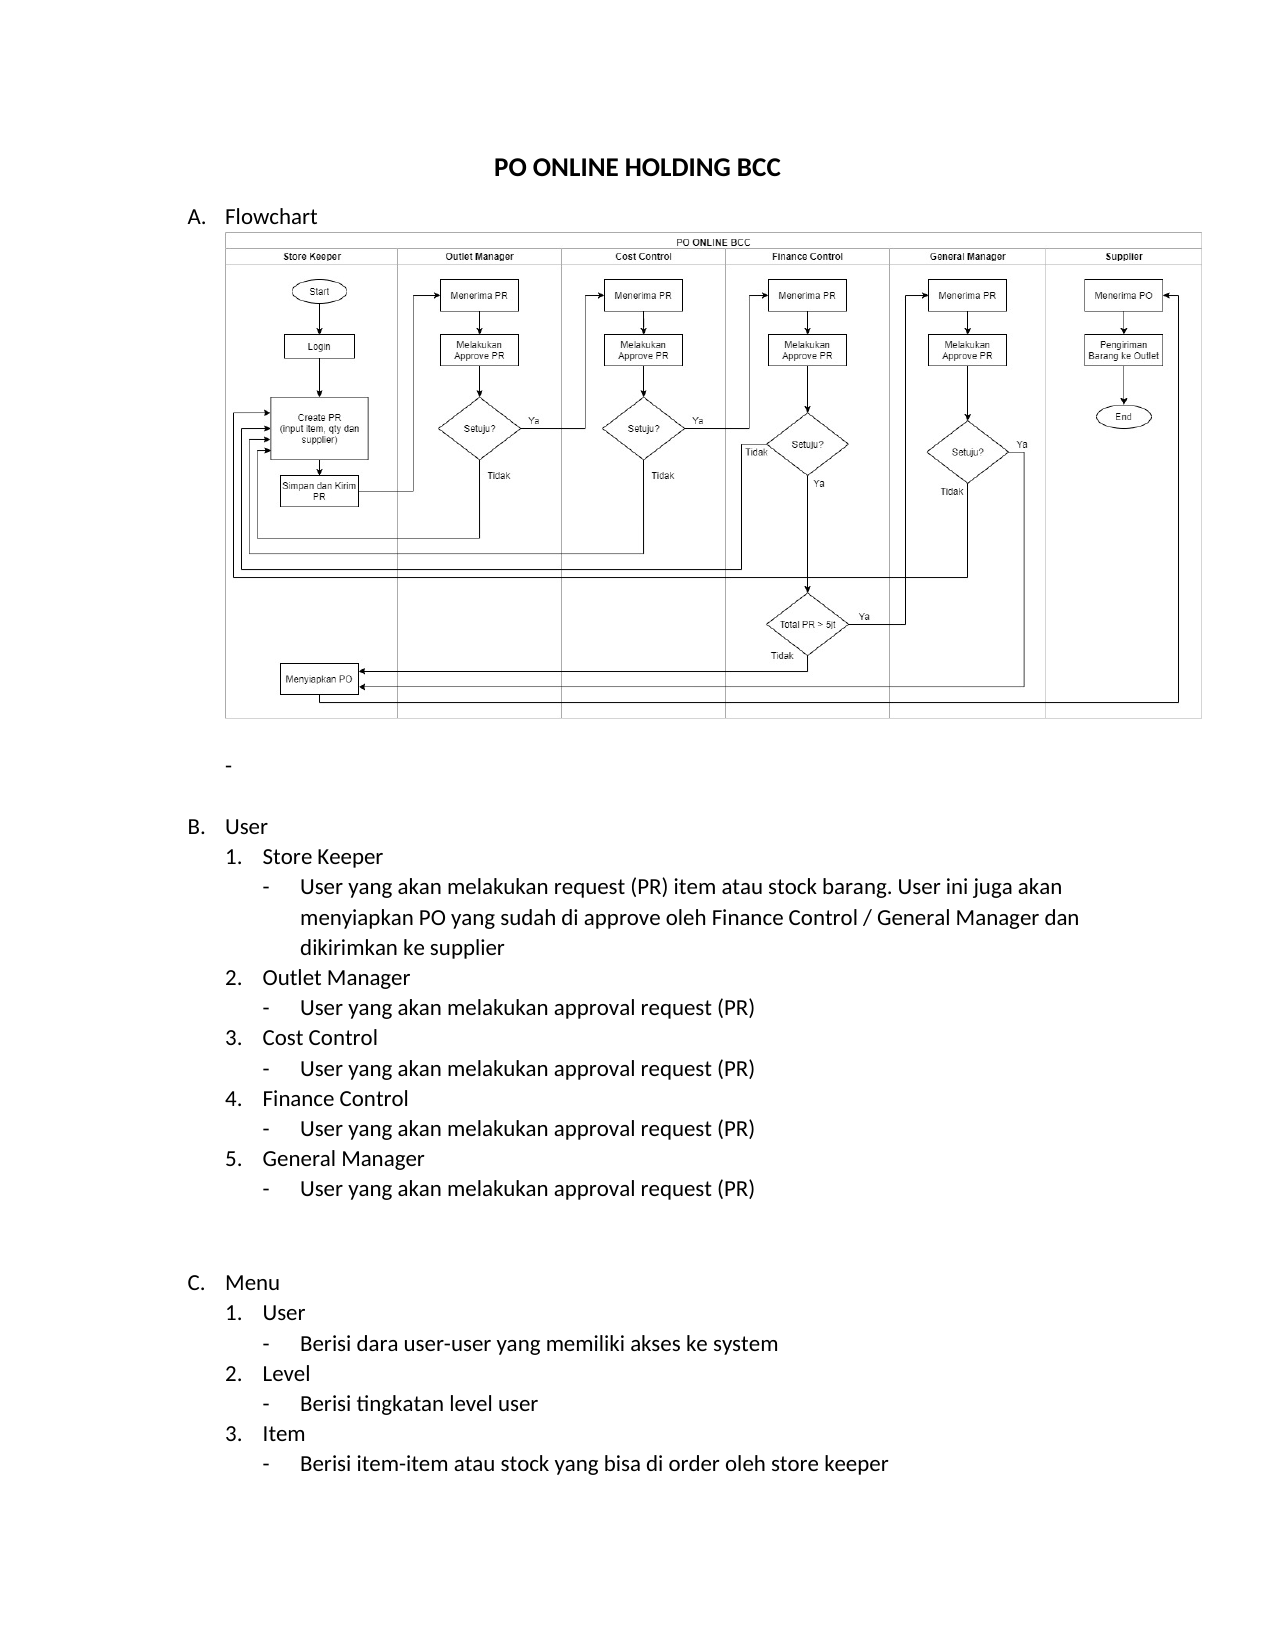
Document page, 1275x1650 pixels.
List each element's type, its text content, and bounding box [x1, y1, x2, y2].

list User [187, 812, 1125, 840]
text PO ONLINE HOLDING BCC [150, 150, 1125, 183]
list Finance Control [225, 1084, 1125, 1112]
list User [225, 1298, 1125, 1326]
list Berisi tingkatan level user [262, 1389, 1125, 1417]
list User yang akan melakukan request (PR) item atau stock barang. User ini juga akan menyiapkan PO yang sudah di approve oleh Finance Control / General Manager dan dikirimkan ke supplier [262, 872, 1125, 961]
picture [225, 232, 1202, 719]
list User yang akan melakukan approval request (PR) [262, 1054, 1125, 1082]
list User yang akan melakukan approval request (PR) [262, 1174, 1125, 1202]
list Berisi dara user-user yang memiliki akses ke system [262, 1329, 1125, 1357]
list Outlet Manager [225, 963, 1125, 991]
list User yang akan melakukan approval request (PR) [262, 1114, 1125, 1142]
list General Manager [225, 1144, 1125, 1172]
list User yang akan melakukan approval request (PR) [262, 993, 1125, 1021]
list Cost Control [225, 1023, 1125, 1051]
list Menu [187, 1268, 1125, 1296]
list Store Keeper [225, 842, 1125, 870]
list Level [225, 1359, 1125, 1387]
list Berisi item-item atau stock yang bisa di order oleh store keeper [262, 1449, 1125, 1477]
list Flowchart [187, 202, 1125, 230]
list Item [225, 1419, 1125, 1447]
